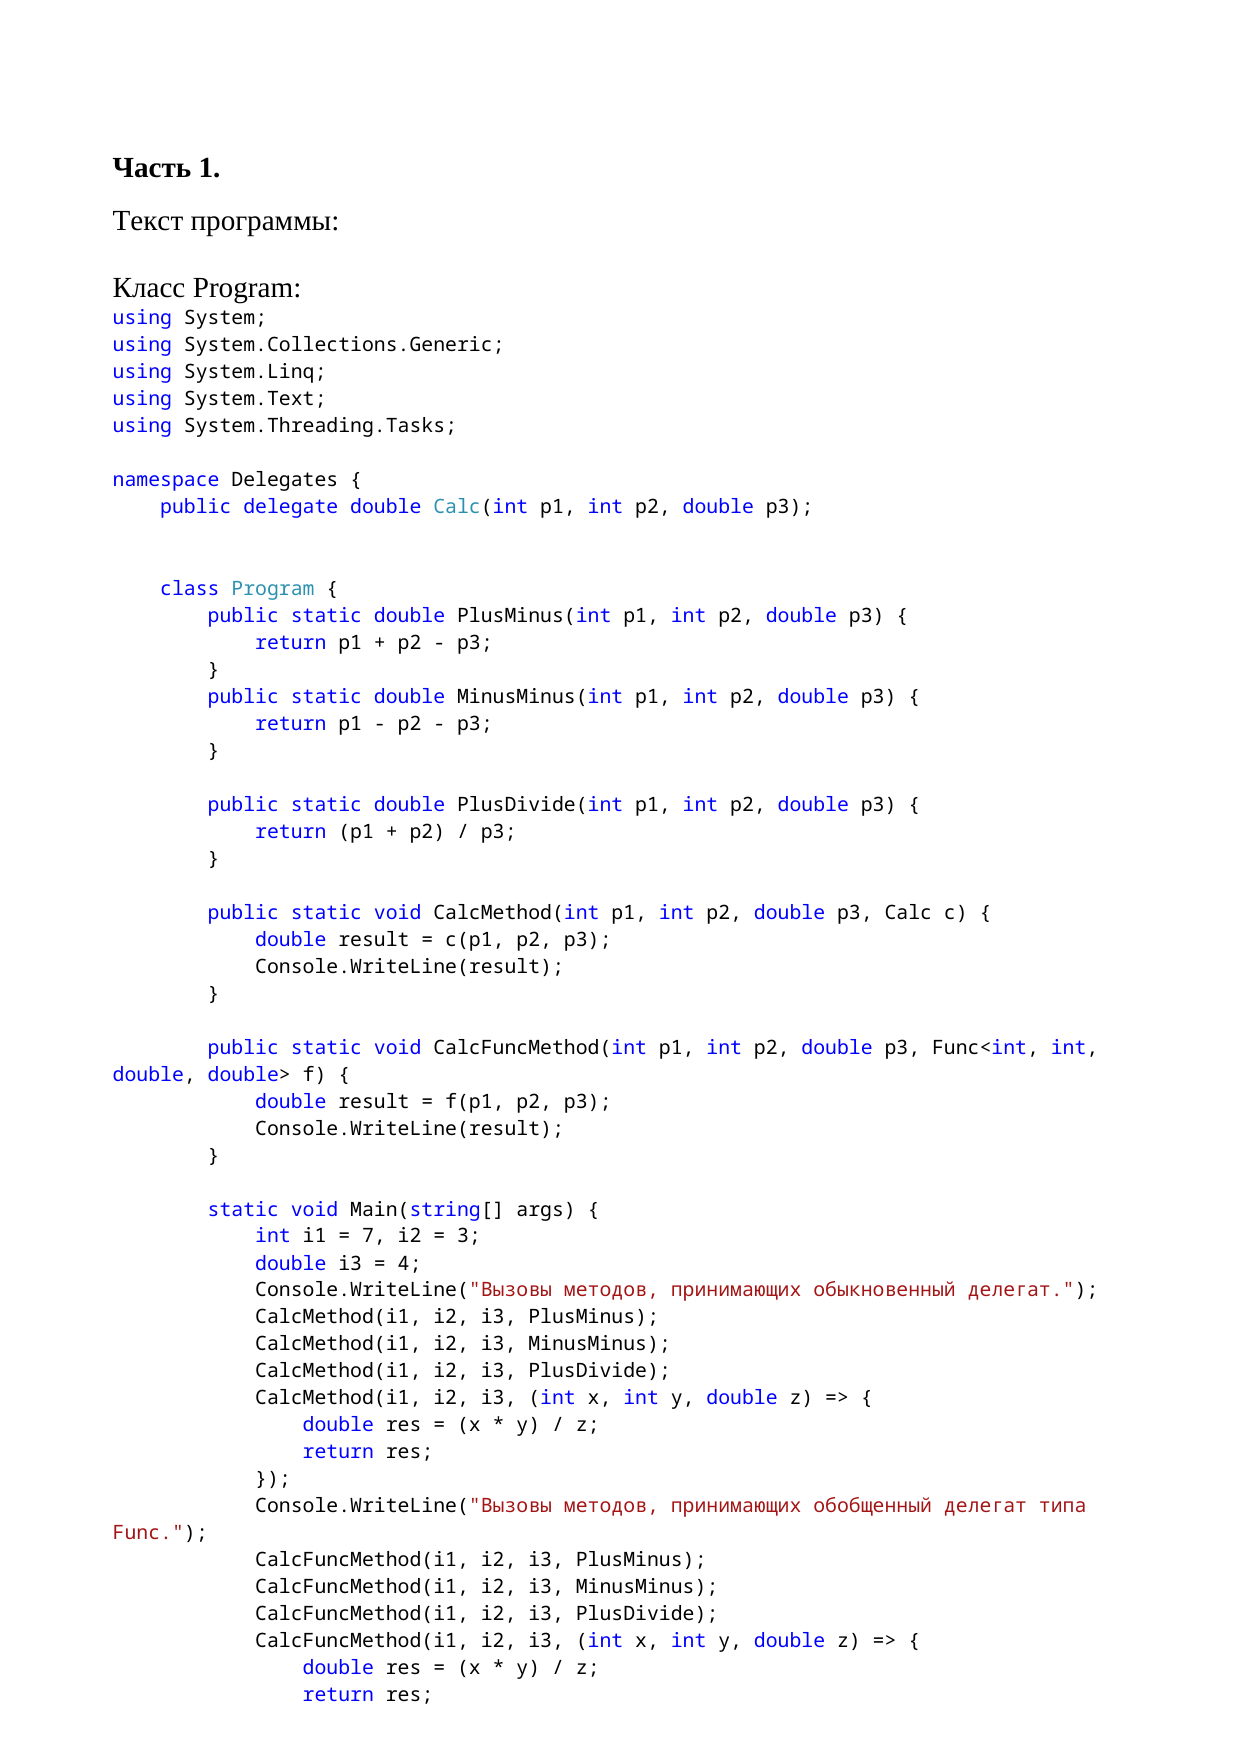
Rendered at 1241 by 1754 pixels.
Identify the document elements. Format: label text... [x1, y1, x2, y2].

text CalcFuncMethod(i1, i2, i3, PlusDivide); [112, 1599, 1152, 1626]
text Текст программы: [112, 203, 1152, 236]
text CalcFuncMethod(i1, i2, i3, (int x, int y, double z) => { [112, 1626, 1152, 1653]
text double result = f(p1, p2, p3); [112, 1087, 1152, 1114]
text Console.WriteLine("Вызовы методов, принимающих обыкновенный делегат."); [112, 1276, 1152, 1303]
text Console.WriteLine(result); [112, 1114, 1152, 1141]
text using System.Text; [112, 384, 1152, 411]
text CalcMethod(i1, i2, i3, (int x, int y, double z) => { [112, 1384, 1152, 1411]
text return p1 + p2 - p3; [112, 628, 1152, 655]
text } [112, 655, 1152, 682]
text public static void CalcMethod(int p1, int p2, double p3, Calc c) { [112, 898, 1152, 925]
text public static double PlusDivide(int p1, int p2, double p3) { [112, 790, 1152, 817]
text return p1 - p2 - p3; [112, 709, 1152, 736]
text CalcMethod(i1, i2, i3, MinusMinus); [112, 1330, 1152, 1357]
text Console.WriteLine("Вызовы методов, принимающих обобщенный делегат типа Func."); [112, 1492, 1152, 1546]
text Console.WriteLine(result); [112, 952, 1152, 979]
text Класс Program: [112, 270, 1152, 303]
text double i3 = 4; [112, 1249, 1152, 1276]
text class Program { [112, 574, 1152, 601]
text public static double PlusMinus(int p1, int p2, double p3) { [112, 601, 1152, 628]
text } [112, 844, 1152, 871]
text return res; [112, 1680, 1152, 1707]
text return (p1 + p2) / p3; [112, 817, 1152, 844]
text return res; [112, 1438, 1152, 1464]
text } [112, 1141, 1152, 1168]
text double res = (x * y) / z; [112, 1653, 1152, 1680]
text public static void CalcFuncMethod(int p1, int p2, double p3, Func<int, int, double, double> f) { [112, 1033, 1152, 1087]
text namespace Delegates { [112, 465, 1152, 492]
text } [112, 979, 1152, 1006]
text double res = (x * y) / z; [112, 1411, 1152, 1438]
text Часть 1. [112, 150, 1152, 183]
text using System.Threading.Tasks; [112, 411, 1152, 438]
text int i1 = 7, i2 = 3; [112, 1222, 1152, 1249]
text } [112, 736, 1152, 763]
text public static double MinusMinus(int p1, int p2, double p3) { [112, 682, 1152, 709]
text CalcMethod(i1, i2, i3, PlusMinus); [112, 1303, 1152, 1330]
text static void Main(string[] args) { [112, 1195, 1152, 1222]
text CalcFuncMethod(i1, i2, i3, MinusMinus); [112, 1572, 1152, 1599]
text using System.Collections.Generic; [112, 330, 1152, 357]
text CalcFuncMethod(i1, i2, i3, PlusMinus); [112, 1546, 1152, 1572]
text public delegate double Calc(int p1, int p2, double p3); [112, 492, 1152, 519]
text double result = c(p1, p2, p3); [112, 925, 1152, 952]
text using System; [112, 303, 1152, 330]
text }); [112, 1464, 1152, 1492]
text CalcMethod(i1, i2, i3, PlusDivide); [112, 1357, 1152, 1384]
text using System.Linq; [112, 357, 1152, 384]
